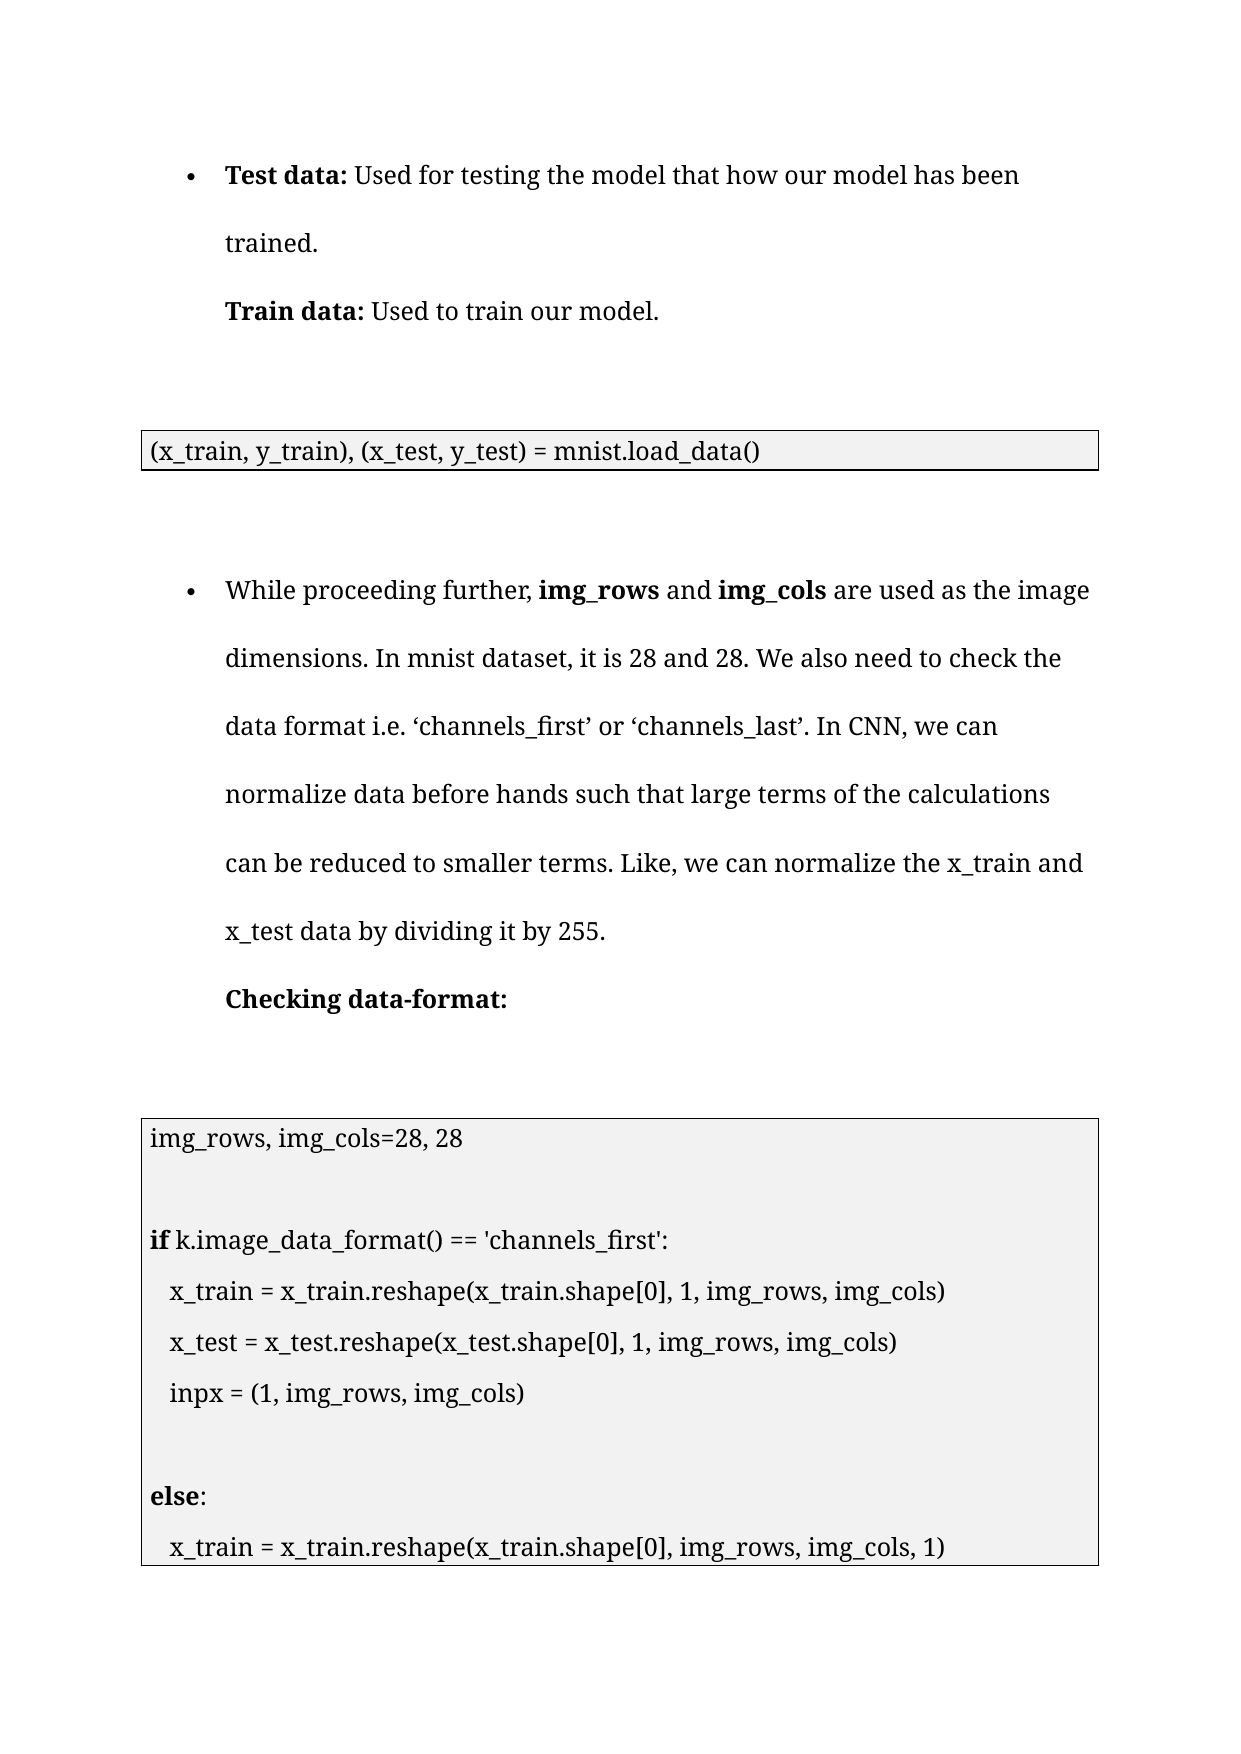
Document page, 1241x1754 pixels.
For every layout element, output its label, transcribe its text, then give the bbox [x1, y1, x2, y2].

text x_train = x_train.reshape(x_train.shape[0], img_rows, img_cols, 1) [142, 1526, 1098, 1565]
text else: [142, 1475, 1098, 1512]
text inpx = (1, img_rows, img_cols) [142, 1373, 1098, 1410]
list Test data: Used for testing the model that how our model has been trained. Train data: Used to train our model. [187, 158, 1090, 396]
text img_rows, img_cols=28, 28 [142, 1119, 1098, 1155]
text x_train = x_train.reshape(x_train.shape[0], 1, img_rows, img_cols) [142, 1271, 1098, 1308]
text (x_train, y_train), (x_test, y_test) = mnist.load_data() [142, 431, 1098, 469]
list While proceeding further, img_rows and img_cols are used as the image dimensions. In mnist dataset, it is 28 and 28. We also need to check the data format i.e. ‘channels_first’ or ‘channels_last’. In CNN, we can normalize data before hands such that large terms of the calculations can be reduced to smaller terms. Like, we can normalize the x_train and x_test data by dividing it by 255. Checking data-format: [187, 573, 1090, 1084]
text x_test = x_test.reshape(x_test.shape[0], 1, img_rows, img_cols) [142, 1322, 1098, 1359]
text if k.image_data_format() == 'channels_first': [142, 1220, 1098, 1257]
